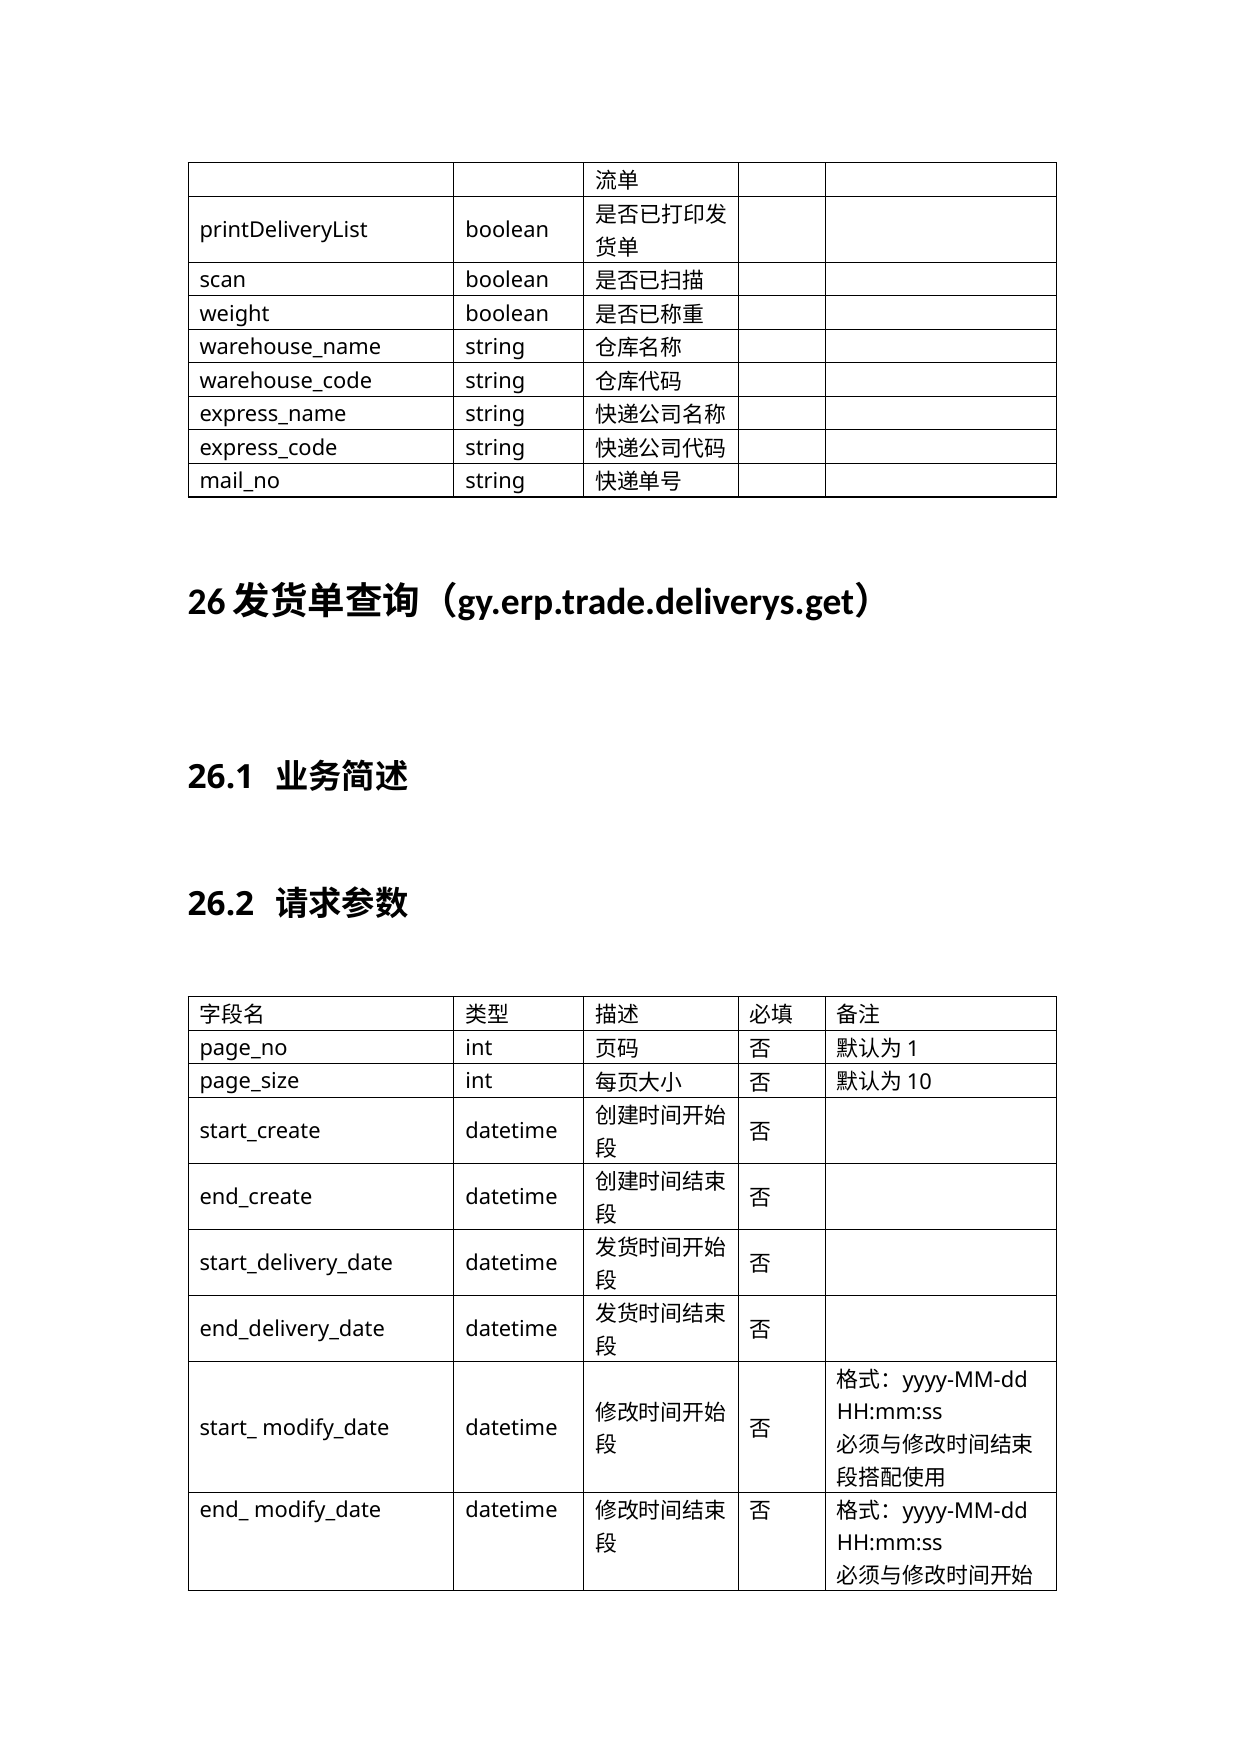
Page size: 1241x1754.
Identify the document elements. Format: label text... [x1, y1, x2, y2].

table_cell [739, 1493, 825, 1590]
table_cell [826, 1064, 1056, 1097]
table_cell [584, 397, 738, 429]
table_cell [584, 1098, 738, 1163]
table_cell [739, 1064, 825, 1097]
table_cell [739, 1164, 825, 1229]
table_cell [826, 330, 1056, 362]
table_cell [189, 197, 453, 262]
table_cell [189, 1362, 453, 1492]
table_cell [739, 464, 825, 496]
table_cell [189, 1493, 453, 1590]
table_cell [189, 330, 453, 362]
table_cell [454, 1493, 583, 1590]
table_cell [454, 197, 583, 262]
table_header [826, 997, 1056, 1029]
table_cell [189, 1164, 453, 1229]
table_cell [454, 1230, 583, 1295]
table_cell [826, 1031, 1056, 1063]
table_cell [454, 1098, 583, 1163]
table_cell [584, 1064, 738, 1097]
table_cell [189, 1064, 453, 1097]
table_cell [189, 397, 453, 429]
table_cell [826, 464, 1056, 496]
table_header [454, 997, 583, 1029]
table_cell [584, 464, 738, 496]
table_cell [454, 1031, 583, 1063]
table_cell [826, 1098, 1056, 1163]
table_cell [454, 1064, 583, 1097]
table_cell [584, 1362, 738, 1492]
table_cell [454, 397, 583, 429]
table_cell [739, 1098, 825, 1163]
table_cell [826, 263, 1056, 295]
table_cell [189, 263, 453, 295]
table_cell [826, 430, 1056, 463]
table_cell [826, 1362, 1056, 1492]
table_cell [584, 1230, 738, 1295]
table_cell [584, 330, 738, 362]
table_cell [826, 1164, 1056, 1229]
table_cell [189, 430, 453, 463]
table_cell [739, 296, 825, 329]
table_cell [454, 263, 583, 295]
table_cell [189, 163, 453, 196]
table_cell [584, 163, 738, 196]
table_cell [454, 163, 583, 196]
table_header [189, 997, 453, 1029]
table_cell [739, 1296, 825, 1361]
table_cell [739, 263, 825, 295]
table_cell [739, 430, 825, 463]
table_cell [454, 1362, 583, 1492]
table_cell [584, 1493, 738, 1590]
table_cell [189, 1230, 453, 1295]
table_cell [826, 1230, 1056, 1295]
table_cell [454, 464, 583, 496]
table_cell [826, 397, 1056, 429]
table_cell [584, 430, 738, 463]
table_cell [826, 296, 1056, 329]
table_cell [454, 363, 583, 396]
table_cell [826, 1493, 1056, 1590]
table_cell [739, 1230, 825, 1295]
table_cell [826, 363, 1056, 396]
subtitle 请求参数 [187, 868, 1053, 933]
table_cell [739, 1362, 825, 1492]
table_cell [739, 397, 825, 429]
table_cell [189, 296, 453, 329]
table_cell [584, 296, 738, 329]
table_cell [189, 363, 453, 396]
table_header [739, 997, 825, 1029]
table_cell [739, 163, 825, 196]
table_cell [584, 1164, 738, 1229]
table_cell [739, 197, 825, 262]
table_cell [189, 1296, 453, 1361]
subtitle 发货单查询（gy.erp.trade.deliverys.get） [187, 565, 1053, 630]
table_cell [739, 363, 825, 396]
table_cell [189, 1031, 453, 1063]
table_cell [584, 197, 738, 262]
subtitle 业务简述 [187, 741, 1053, 806]
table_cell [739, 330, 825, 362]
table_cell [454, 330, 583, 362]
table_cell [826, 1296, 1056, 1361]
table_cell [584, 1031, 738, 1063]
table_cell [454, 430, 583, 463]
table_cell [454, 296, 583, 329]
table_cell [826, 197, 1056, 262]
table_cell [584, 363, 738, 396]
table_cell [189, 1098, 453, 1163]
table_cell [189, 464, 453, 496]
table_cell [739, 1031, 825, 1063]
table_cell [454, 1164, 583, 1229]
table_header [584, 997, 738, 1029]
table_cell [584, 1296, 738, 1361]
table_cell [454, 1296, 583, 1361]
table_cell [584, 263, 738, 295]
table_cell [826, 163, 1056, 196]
